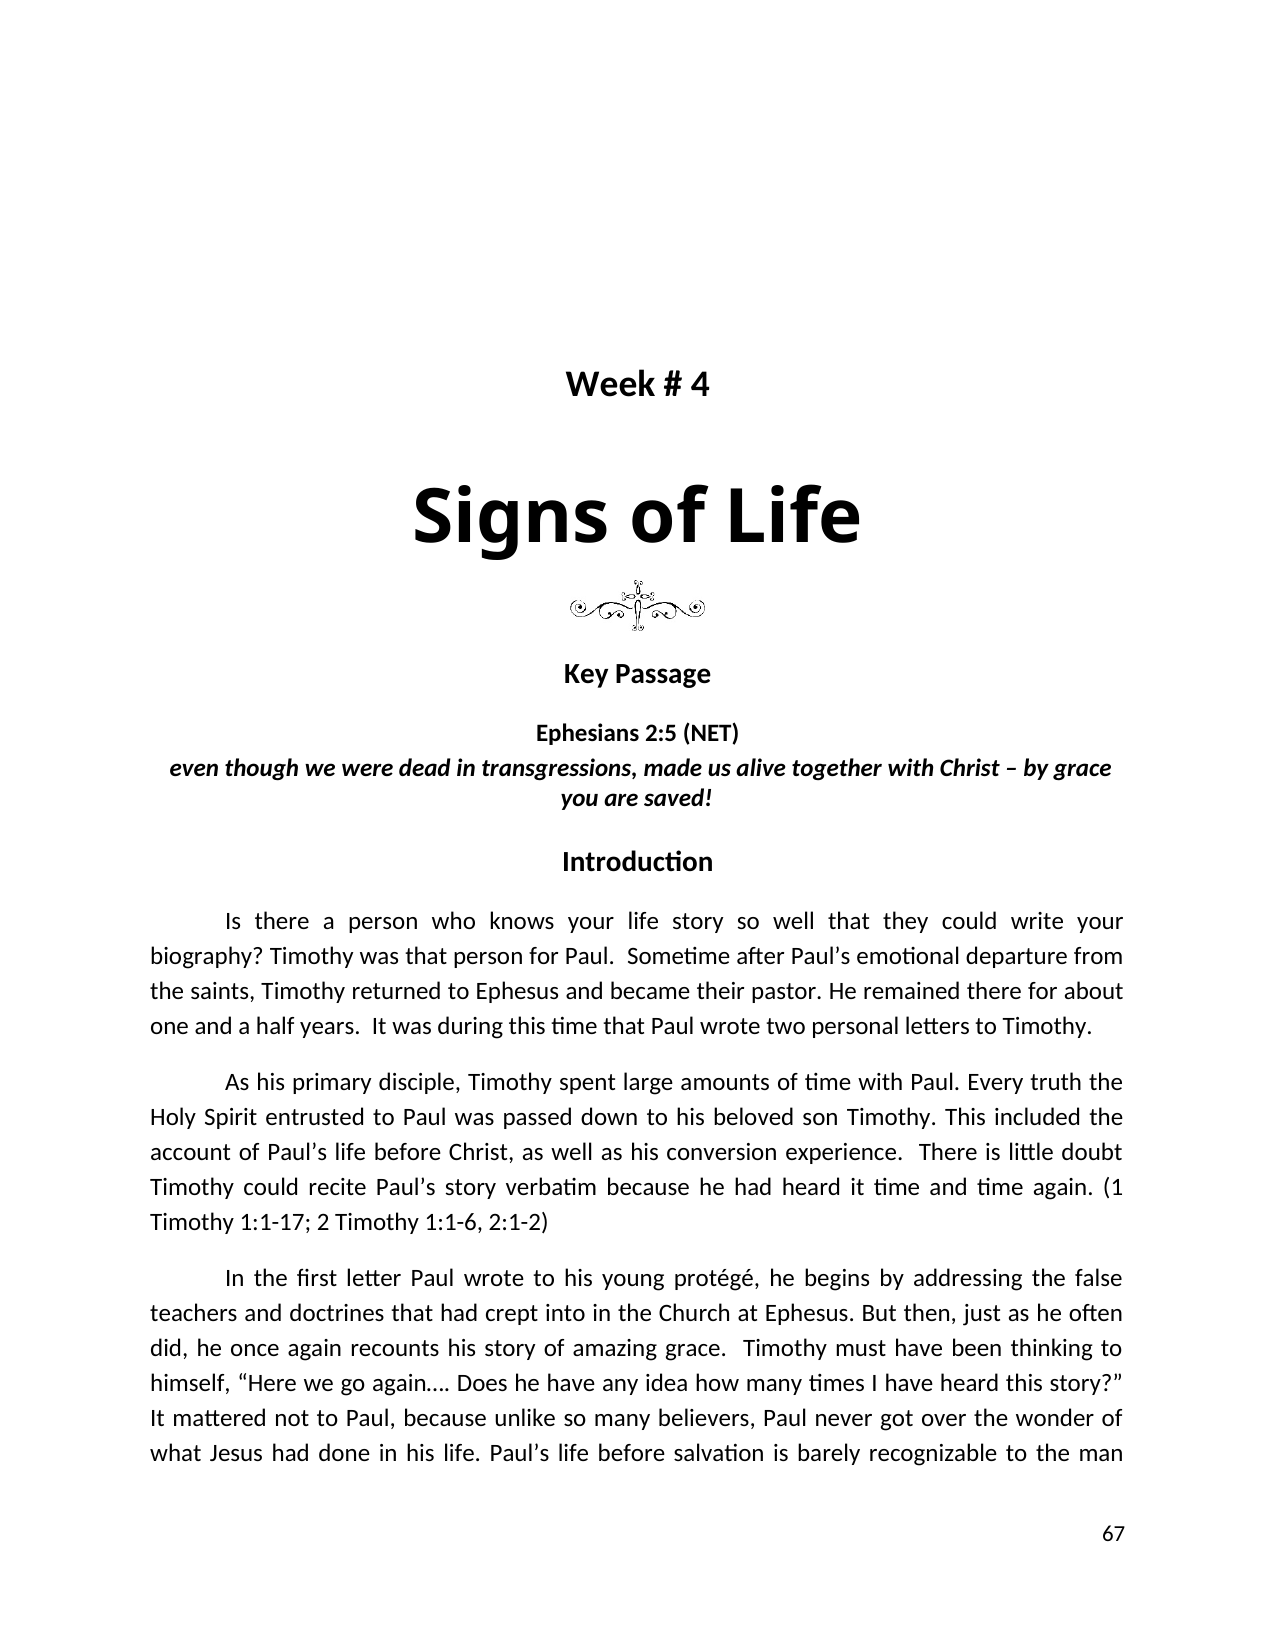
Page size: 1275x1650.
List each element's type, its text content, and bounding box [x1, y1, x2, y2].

subtitle Signs of Life [150, 463, 1125, 565]
text Key Passage [150, 655, 1125, 691]
picture [570, 580, 705, 631]
list Introduction [150, 843, 1125, 879]
text As his primary disciple, Timothy spent large amounts of time with Paul. Every truth the Holy Spirit entrusted to Paul was passed down to his beloved son Timothy. This included the account of Paul’s life before Christ, as well as his conversion experience. There is little doubt Timothy could recite Paul’s story verbatim because he had heard it time and time again. (1 Timothy 1:1-17; 2 Timothy 1:1-6, 2:1-2) [150, 1066, 1125, 1237]
list Week # 4 [150, 360, 1125, 406]
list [150, 1262, 1125, 1467]
text even though we were dead in transgressions, made us alive together with Christ – by grace you are saved! [150, 752, 1125, 813]
text Is there a person who knows your life story so well that they could write your biography? Timothy was that person for Paul. Sometime after Paul’s emotional departure from the saints, Timothy returned to Ephesus and became their pastor. He remained there for about one and a half years. It was during this time that Paul wrote two personal letters to Timothy. [150, 905, 1125, 1041]
list Ephesians 2:5 (NET) [150, 717, 1125, 747]
